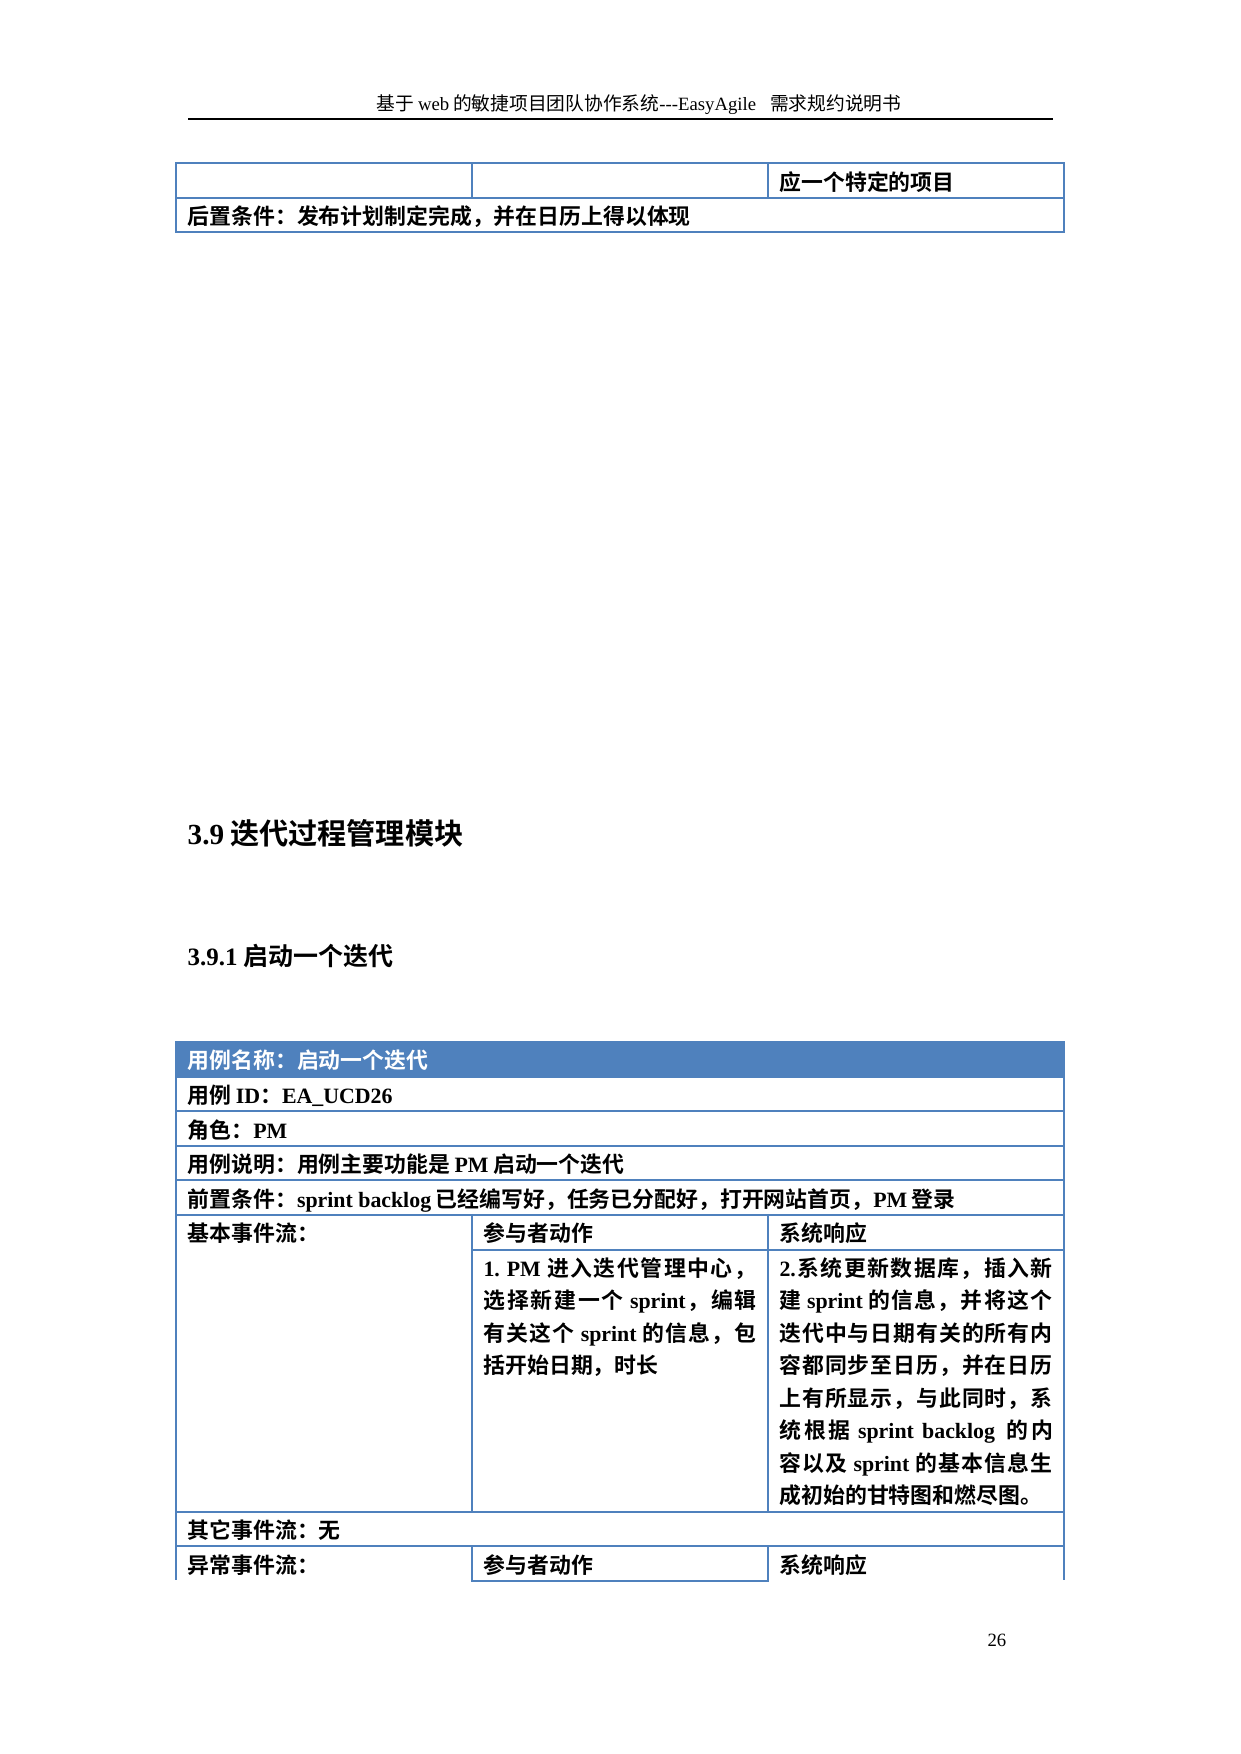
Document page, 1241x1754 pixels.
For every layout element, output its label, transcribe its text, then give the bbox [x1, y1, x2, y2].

table_header 用例名称：启动一个迭代 [177, 1043, 1063, 1076]
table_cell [769, 164, 1063, 197]
table_cell 基本事件流： [177, 1216, 471, 1511]
table_cell 1. PM进入迭代管理中心，选择新建一个sprint，编辑有关这个sprint的信息，包括开始日期，时长 [473, 1251, 767, 1511]
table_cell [473, 164, 767, 197]
table_cell 异常事件流： [177, 1547, 471, 1580]
table_cell 系统响应 [769, 1216, 1063, 1248]
table_cell 角色：PM [177, 1112, 1063, 1145]
subtitle 3.9.1 启动一个迭代 [187, 922, 1053, 987]
table_cell 其它事件流：无 [177, 1513, 1063, 1545]
table_cell 用例ID：EA_UCD26 [177, 1078, 1063, 1110]
table_cell 系统响应 [769, 1547, 1063, 1580]
table_cell 后置条件：发布计划制定完成，并在日历上得以体现 [177, 199, 1063, 231]
table_cell 参与者动作 [473, 1547, 767, 1580]
table_cell 2.系统更新数据库，插入新建sprint的信息，并将这个迭代中与日期有关的所有内容都同步至日历，并在日历上有所显示，与此同时，系统根据sprint backlog 的内容以及sprint的基本信息生成初始的甘特图和燃尽图。 [769, 1251, 1063, 1511]
table_cell 前置条件：sprint backlog已经编写好，任务已分配好，打开网站首页，PM登录 [177, 1181, 1063, 1214]
table_cell 用例说明：用例主要功能是PM启动一个迭代 [177, 1147, 1063, 1179]
table_cell 参与者动作 [473, 1216, 767, 1248]
subtitle 3.9迭代过程管理模块 [187, 799, 1053, 864]
